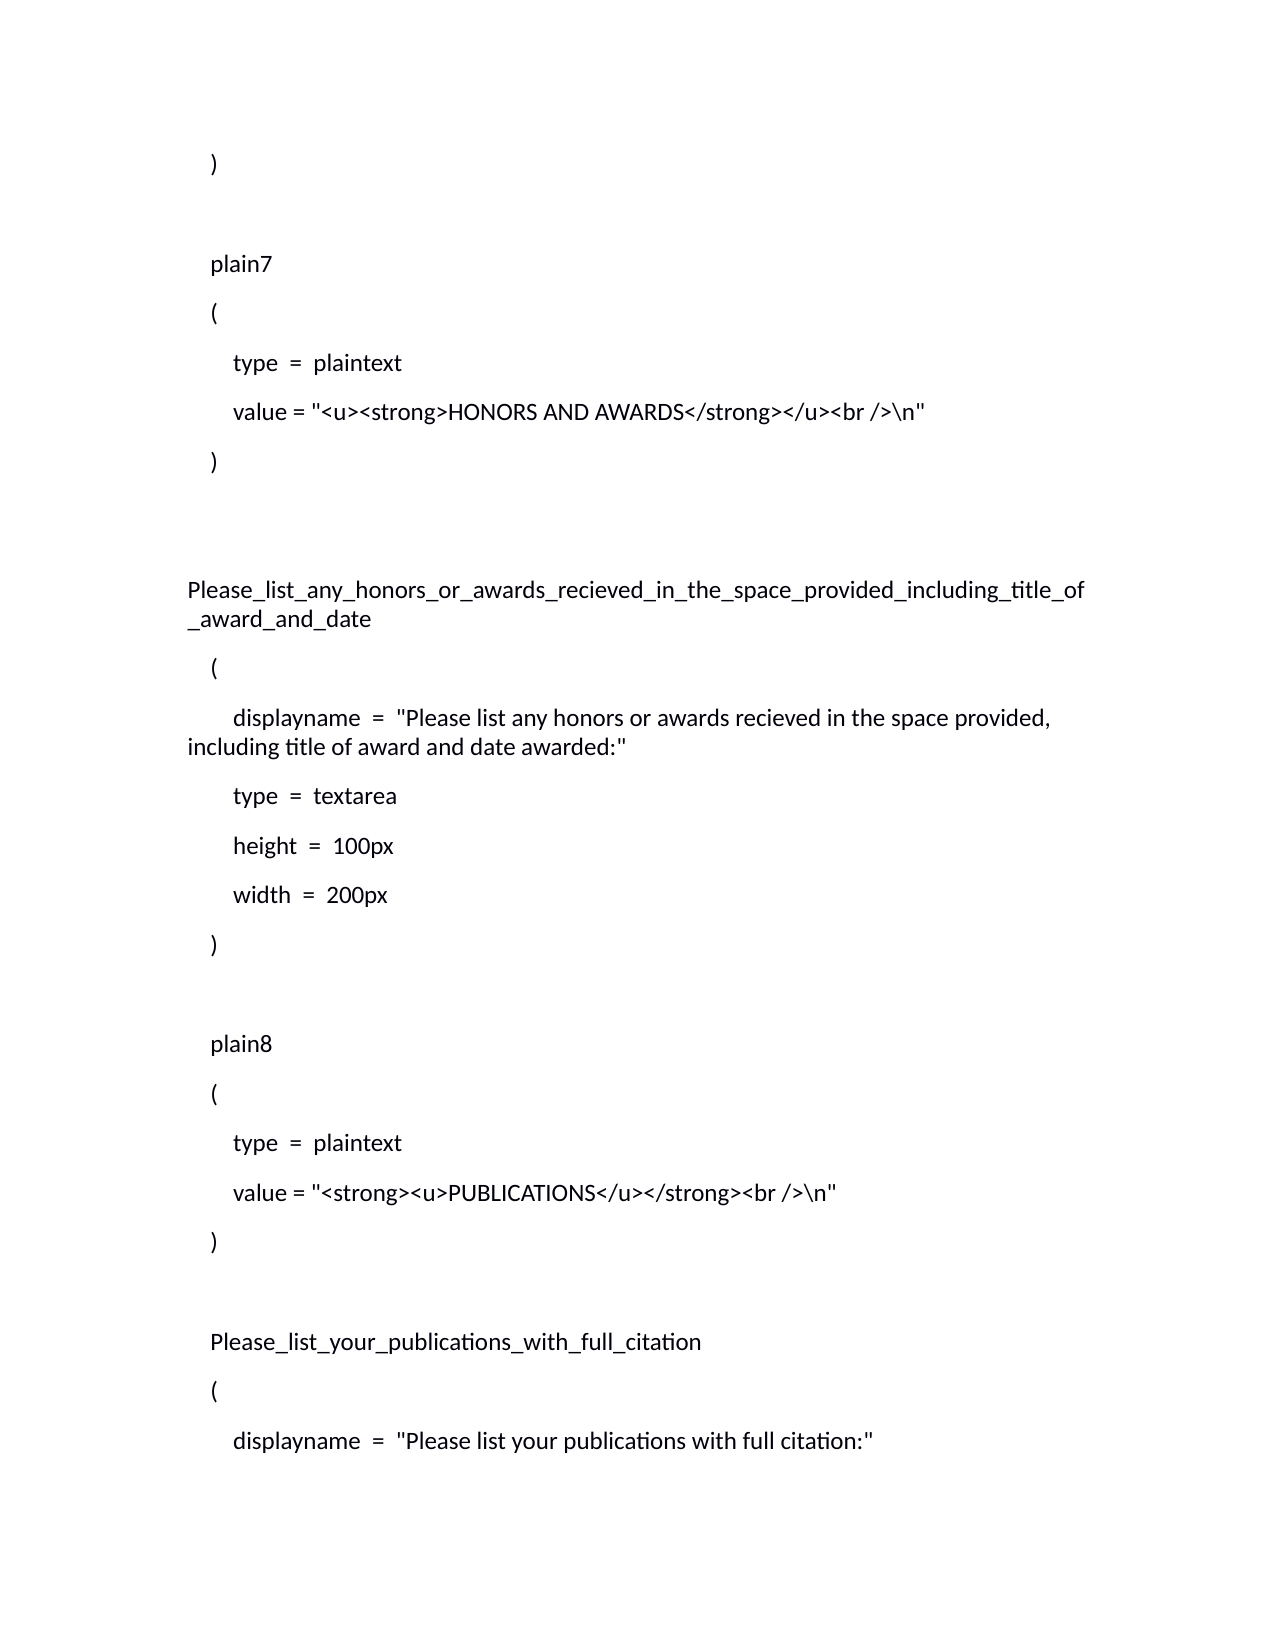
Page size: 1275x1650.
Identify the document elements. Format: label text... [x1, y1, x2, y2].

text ( [187, 1079, 1087, 1108]
text plain7 [187, 249, 1087, 278]
text width = 200px [187, 881, 1087, 909]
text type = plaintext [187, 348, 1087, 377]
text type = textarea [187, 782, 1087, 810]
text ) [187, 1228, 1087, 1257]
text ) [187, 447, 1087, 476]
text ) [187, 150, 1087, 179]
text value = "<u><strong>HONORS AND AWARDS</strong></u><br />\n" [187, 398, 1087, 427]
text ( [187, 1377, 1087, 1405]
text ( [187, 299, 1087, 327]
text displayname = "Please list your publications with full citation:" [187, 1426, 1087, 1455]
text ) [187, 930, 1087, 959]
text plain8 [187, 1029, 1087, 1058]
text ( [187, 654, 1087, 682]
text height = 100px [187, 831, 1087, 860]
text type = plaintext [187, 1129, 1087, 1157]
text Please_list_any_honors_or_awards_recieved_in_the_space_provided_including_title_of_award_and_date [187, 547, 1087, 633]
text displayname = "Please list any honors or awards recieved in the space provided, including title of award and date awarded:" [187, 703, 1087, 761]
text Please_list_your_publications_with_full_citation [187, 1327, 1087, 1356]
text value = "<strong><u>PUBLICATIONS</u></strong><br />\n" [187, 1178, 1087, 1207]
